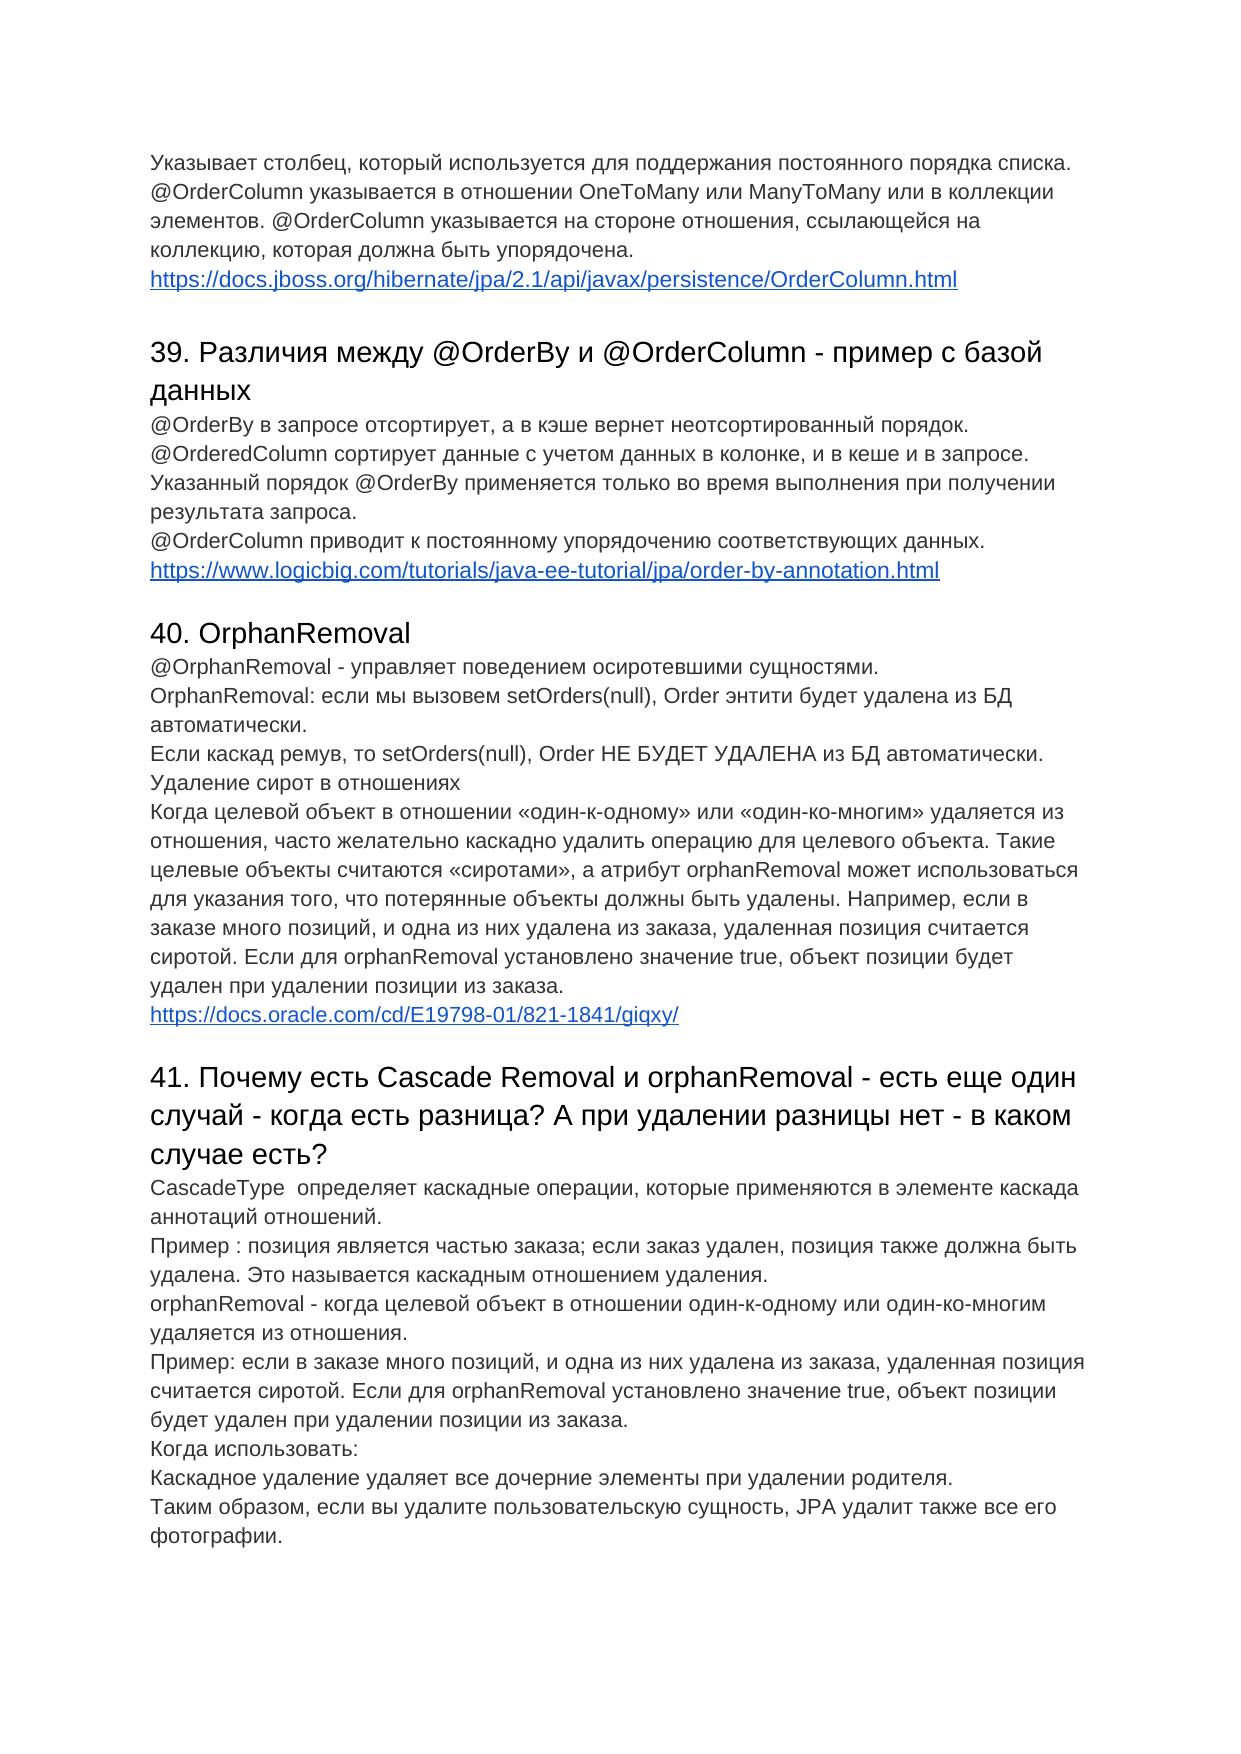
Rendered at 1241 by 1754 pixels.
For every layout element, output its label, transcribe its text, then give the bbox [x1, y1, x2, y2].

text https://www.logicbig.com/tutorials/java-ee-tutorial/jpa/order-by-annotation.html [150, 557, 1090, 583]
text Пример : позиция является частью заказа; если заказ удален, позиция также должна быть удалена. Это называется каскадным отношением удаления. [150, 1233, 1090, 1287]
text CascadeType определяет каскадные операции, которые применяются в элементе каскада аннотаций отношений. [150, 1175, 1090, 1229]
text orphanRemoval - когда целевой объект в отношении один-к-одному или один-ко-многим удаляется из отношения. [150, 1291, 1090, 1345]
text Удаление сирот в отношениях [150, 770, 1090, 795]
text Пример: если в заказе много позиций, и одна из них удалена из заказа, удаленная позиция считается сиротой. Если для orphanRemoval установлено значение true, объект позиции будет удален при удалении позиции из заказа. [150, 1349, 1090, 1432]
text Если каскад ремув, то setOrders(null), Order НЕ БУДЕТ УДАЛЕНА из БД автоматически. [150, 741, 1090, 766]
text @OrphanRemoval - управляет поведением осиротевшими сущностями. [150, 654, 1090, 679]
text Каскадное удаление удаляет все дочерние элементы при удалении родителя. [150, 1465, 1090, 1490]
text Когда целевой объект в отношении «один-к-одному» или «один-ко-многим» удаляется из отношения, часто желательно каскадно удалить операцию для целевого объекта. Такие целевые объекты считаются «сиротами», а атрибут orphanRemoval может использоваться для указания того, что потерянные объекты должны быть удалены. Например, если в заказе много позиций, и одна из них удалена из заказа, удаленная позиция считается сиротой. Если для orphanRemoval установлено значение true, объект позиции будет удален при удалении позиции из заказа. [150, 799, 1090, 998]
text Таким образом, если вы удалите пользовательскую сущность, JPA удалит также все его фотографии. [150, 1494, 1090, 1548]
text Указывает столбец, который используется для поддержания постоянного порядка списка. @OrderColumn указывается в отношении OneToMany или ManyToMany или в коллекции элементов. @OrderColumn указывается на стороне отношения, ссылающейся на коллекцию, которая должна быть упорядочена. https://docs.jboss.org/hibernate/jpa/2.1/api/javax/persistence/OrderColumn.html [150, 150, 1090, 292]
text 39. Различия между @OrderBy и @OrderColumn - пример с базой данных [150, 335, 1090, 407]
text OrphanRemoval: если мы вызовем setOrders(null), Order энтити будет удалена из БД автоматически. [150, 683, 1090, 737]
text https://docs.oracle.com/cd/E19798-01/821-1841/giqxy/ [150, 1002, 1090, 1027]
text Когда использовать: [150, 1436, 1090, 1461]
text 40. OrphanRemoval [150, 616, 1090, 649]
text @OrderBy в запросе отсортирует, а в кэше вернет неотсортированный порядок. @OrderedColumn сортирует данные с учетом данных в колонке, и в кеше и в запросе. [150, 412, 1090, 466]
text Указанный порядок @OrderBy применяется только во время выполнения при получении результата запроса. [150, 470, 1090, 524]
text @OrderColumn приводит к постоянному упорядочению соответствующих данных. [150, 528, 1090, 553]
text 41. Почему есть Cascade Removal и orphanRemoval - есть еще один случай - когда есть разница? А при удалении разницы нет - в каком случае есть? [150, 1060, 1090, 1170]
